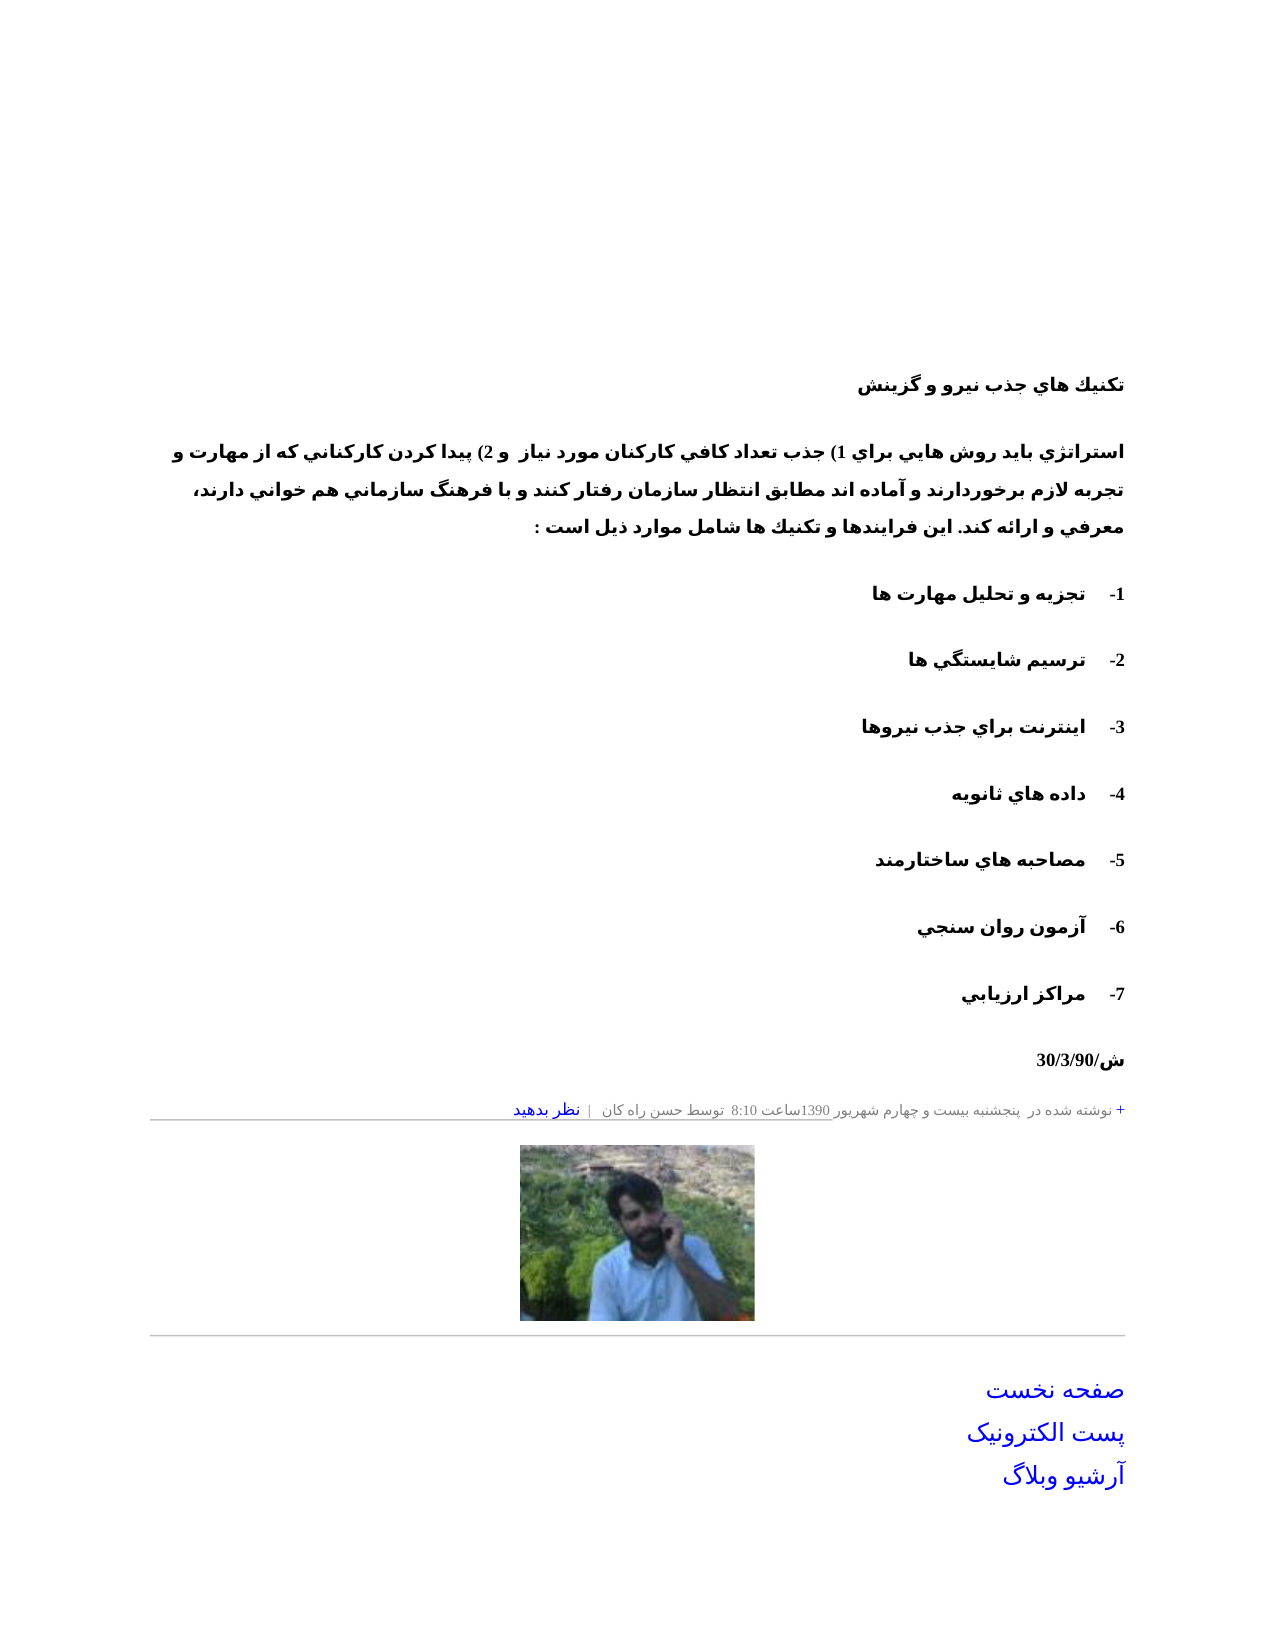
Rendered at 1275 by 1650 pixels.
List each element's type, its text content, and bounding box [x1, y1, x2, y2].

text 4- داده هاي ثانويه [150, 767, 1125, 804]
text 1- تجزيه و تحليل مهارت ها [150, 567, 1125, 604]
text 3- اينترنت براي جذب نيروها [150, 700, 1125, 737]
text 5- مصاحبه هاي ساختارمند [150, 833, 1125, 871]
text + نوشته شده در پنجشنبه بیست و چهارم شهریور 1390ساعت 8:10 توسط حسن راه كان | نظر بدهید [150, 1100, 1125, 1119]
text استراتژي بايد روش هايي براي 1) جذب تعداد كافي كاركنان مورد نياز و 2) پيدا كردن كاركناني كه از مهارت و تجربه لازم برخوردارند و آماده اند مطابق انتظار سازمان رفتار كنند و با فرهنگ سازماني هم خواني دارند، معرفي و ارائه كند. اين فرايندها و تكنيك ها شامل موارد ذيل است : [150, 425, 1125, 537]
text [150, 1375, 1125, 1490]
text ش/30/3/90 [150, 1033, 1125, 1071]
picture [520, 1145, 755, 1321]
text 7- مراكز ارزيابي [150, 967, 1125, 1004]
text 2- ترسيم شايستگي ها [150, 633, 1125, 671]
text 6- آزمون روان سنجي [150, 900, 1125, 937]
text تكنيك هاي جذب نيرو و گزينش [150, 358, 1125, 396]
